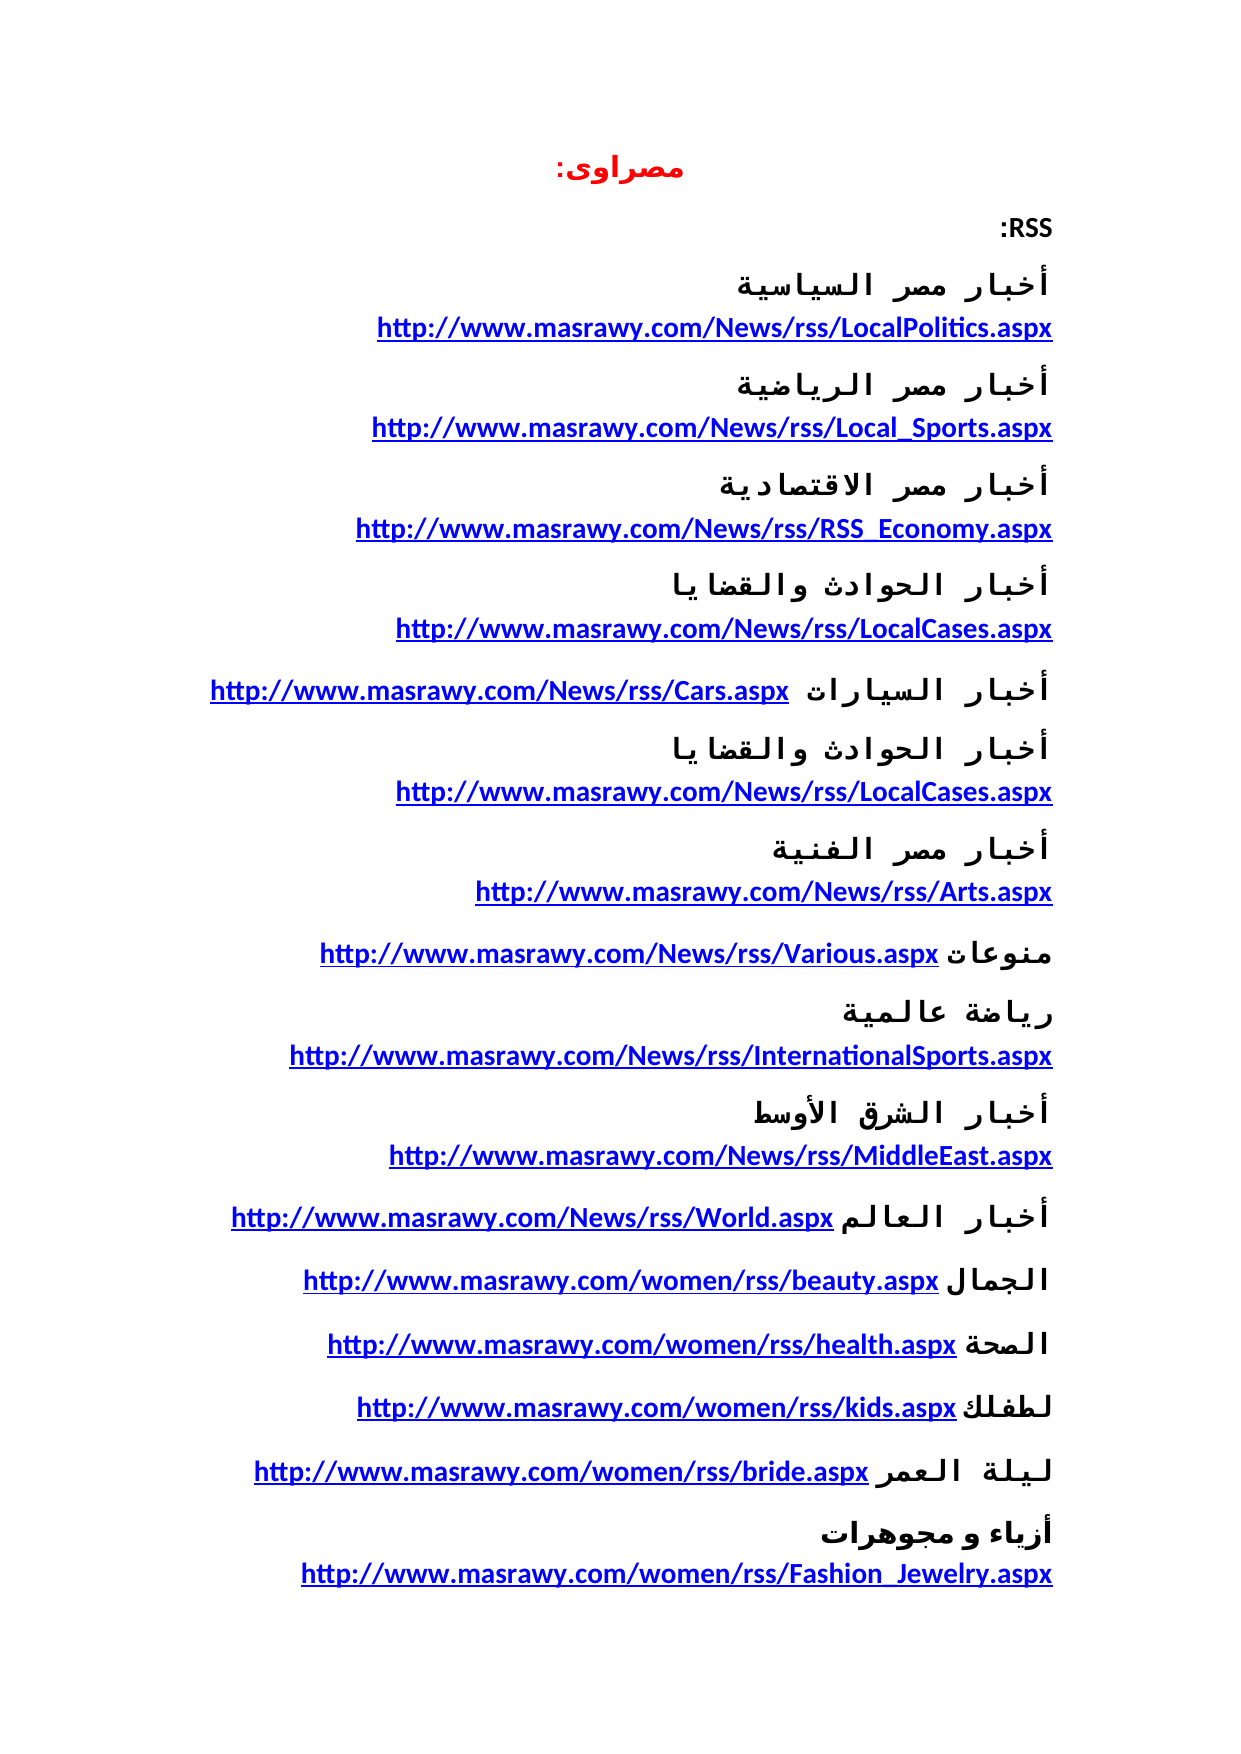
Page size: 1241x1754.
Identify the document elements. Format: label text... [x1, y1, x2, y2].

text منوعات http://www.masrawy.com/News/rss/Various.aspx [187, 935, 1053, 972]
text الجمال http://www.masrawy.com/women/rss/beauty.aspx [187, 1262, 1053, 1299]
text أخبار العالم http://www.masrawy.com/News/rss/World.aspx [187, 1199, 1053, 1236]
text أخبار مصر الفنية http://www.masrawy.com/News/rss/Arts.aspx [187, 835, 1053, 909]
text أخبار مصر الاقتصادية http://www.masrawy.com/News/rss/RSS_Economy.aspx [187, 471, 1053, 545]
text الصحة http://www.masrawy.com/women/rss/health.aspx [187, 1326, 1053, 1363]
text ليلة العمر http://www.masrawy.com/women/rss/bride.aspx [187, 1453, 1053, 1490]
text أخبار الشرق الأوسط http://www.masrawy.com/News/rss/MiddleEast.aspx [187, 1099, 1053, 1173]
text أخبار السيارات http://www.masrawy.com/News/rss/Cars.aspx [187, 672, 1053, 709]
text أزياء و مجوهرات http://www.masrawy.com/women/rss/Fashion_Jewelry.aspx [187, 1516, 1053, 1591]
text أخبار مصر الرياضية http://www.masrawy.com/News/rss/Local_Sports.aspx [187, 371, 1053, 445]
text أخبار الحوادث والقضايا http://www.masrawy.com/News/rss/LocalCases.aspx [187, 735, 1053, 809]
text لطفلك http://www.masrawy.com/women/rss/kids.aspx [187, 1389, 1053, 1426]
text مصراوى: [187, 150, 1053, 183]
text أخبار مصر السياسية http://www.masrawy.com/News/rss/LocalPolitics.aspx [187, 271, 1053, 345]
text رياضة عالمية http://www.masrawy.com/News/rss/InternationalSports.aspx [187, 999, 1053, 1073]
text أخبار الحوادث والقضايا http://www.masrawy.com/News/rss/LocalCases.aspx [187, 571, 1053, 645]
text RSS: [187, 209, 1053, 245]
